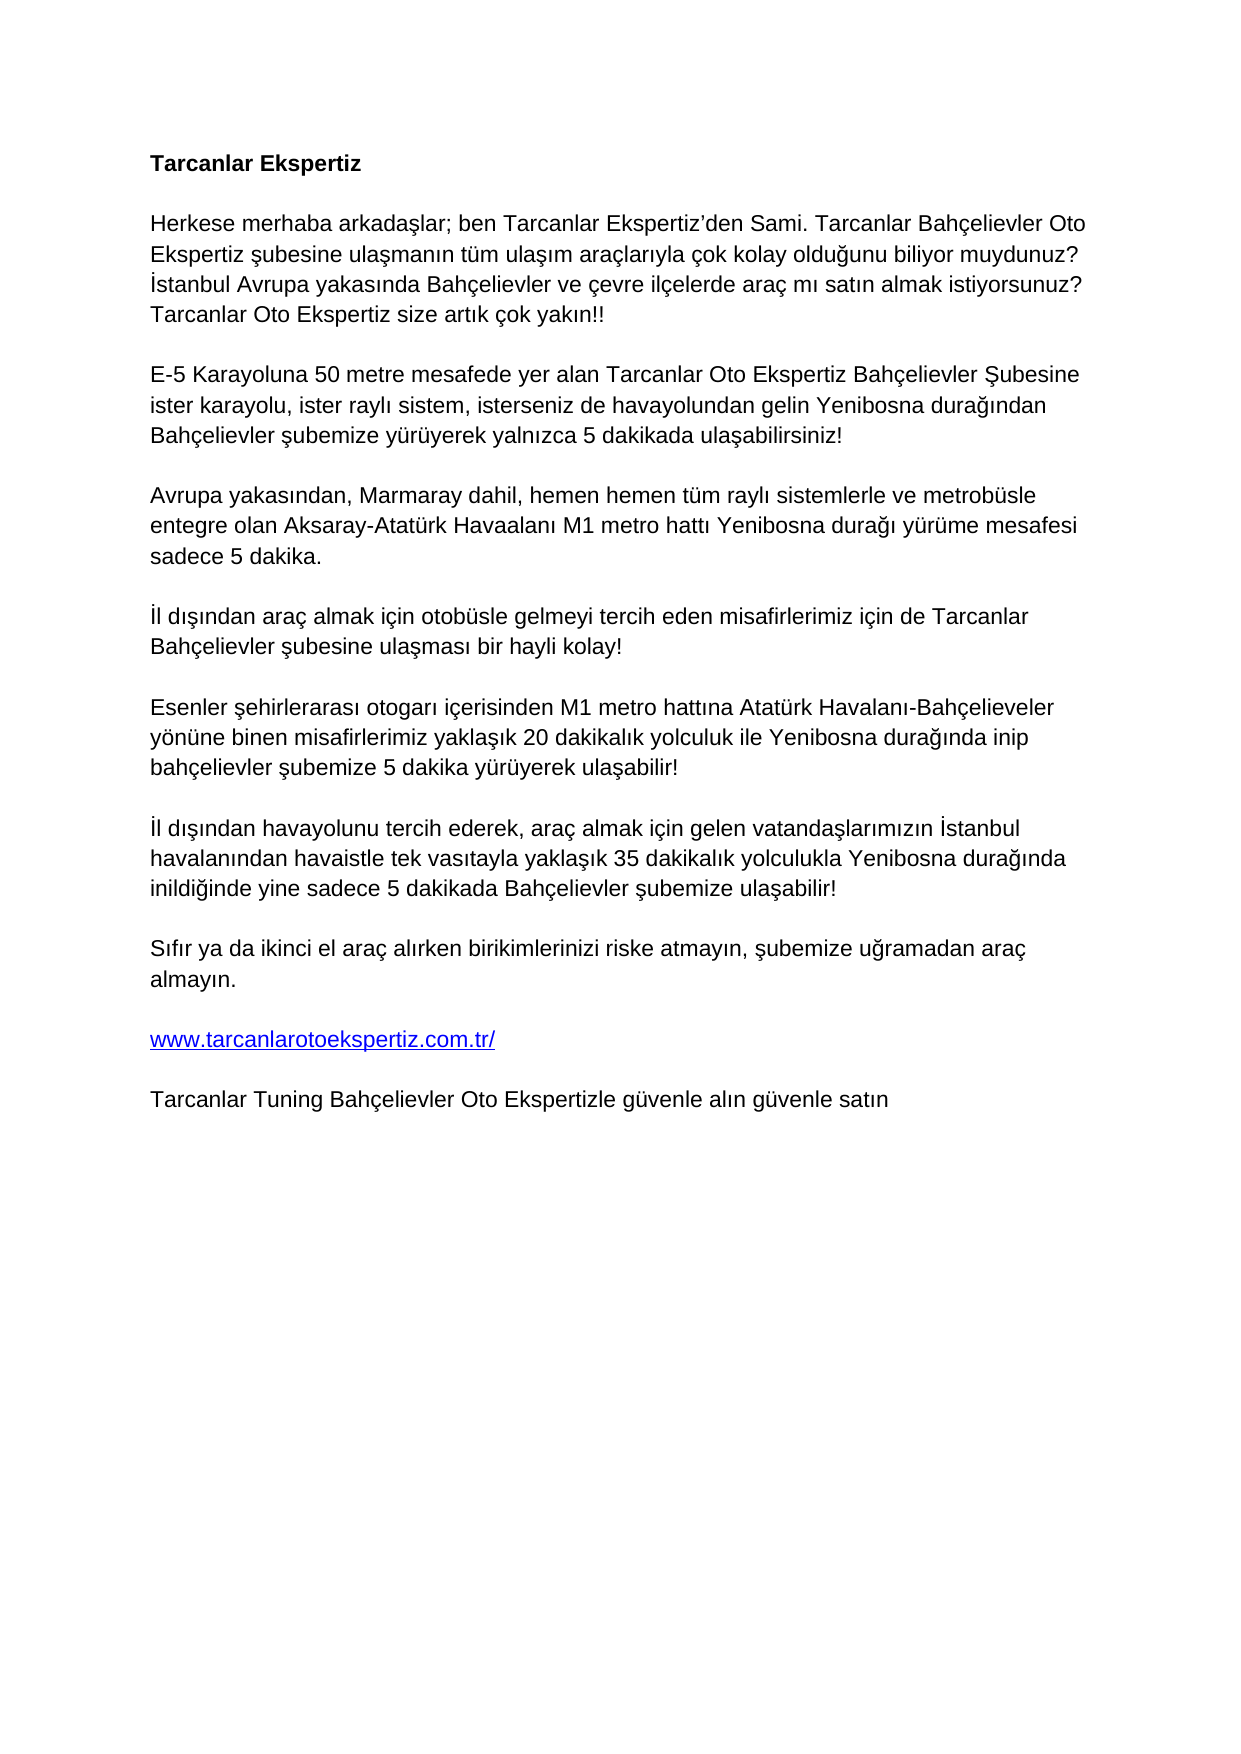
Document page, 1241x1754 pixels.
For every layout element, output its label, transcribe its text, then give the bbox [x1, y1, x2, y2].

text Avrupa yakasından, Marmaray dahil, hemen hemen tüm raylı sistemlerle ve metrobüsle entegre olan Aksaray-Atatürk Havaalanı M1 metro hattı Yenibosna durağı yürüme mesafesi sadece 5 dakika. [150, 482, 1090, 569]
text Tarcanlar Ekspertiz [150, 150, 1090, 176]
text www.tarcanlarotoekspertiz.com.tr/ [150, 1026, 1090, 1052]
text Esenler şehirlerarası otogarı içerisinden M1 metro hattına Atatürk Havalanı-Bahçelieveler yönüne binen misafirlerimiz yaklaşık 20 dakikalık yolculuk ile Yenibosna durağında inip bahçelievler şubemize 5 dakika yürüyerek ulaşabilir! [150, 694, 1090, 781]
text Herkese merhaba arkadaşlar; ben Tarcanlar Ekspertiz’den Sami. Tarcanlar Bahçelievler Oto Ekspertiz şubesine ulaşmanın tüm ulaşım araçlarıyla çok kolay olduğunu biliyor muydunuz? İstanbul Avrupa yakasında Bahçelievler ve çevre ilçelerde araç mı satın almak istiyorsunuz? Tarcanlar Oto Ekspertiz size artık çok yakın!! [150, 210, 1090, 327]
text İl dışından araç almak için otobüsle gelmeyi tercih eden misafirlerimiz için de Tarcanlar Bahçelievler şubesine ulaşması bir hayli kolay! [150, 603, 1090, 660]
text E-5 Karayoluna 50 metre mesafede yer alan Tarcanlar Oto Ekspertiz Bahçelievler Şubesine ister karayolu, ister raylı sistem, isterseniz de havayolundan gelin Yenibosna durağından Bahçelievler şubemize yürüyerek yalnızca 5 dakikada ulaşabilirsiniz! [150, 361, 1090, 448]
text Sıfır ya da ikinci el araç alırken birikimlerinizi riske atmayın, şubemize uğramadan araç almayın. [150, 935, 1090, 992]
text İl dışından havayolunu tercih ederek, araç almak için gelen vatandaşlarımızın İstanbul havalanından havaistle tek vasıtayla yaklaşık 35 dakikalık yolculukla Yenibosna durağında inildiğinde yine sadece 5 dakikada Bahçelievler şubemize ulaşabilir! [150, 814, 1090, 901]
text Tarcanlar Tuning Bahçelievler Oto Ekspertizle güvenle alın güvenle satın [150, 1086, 1090, 1113]
